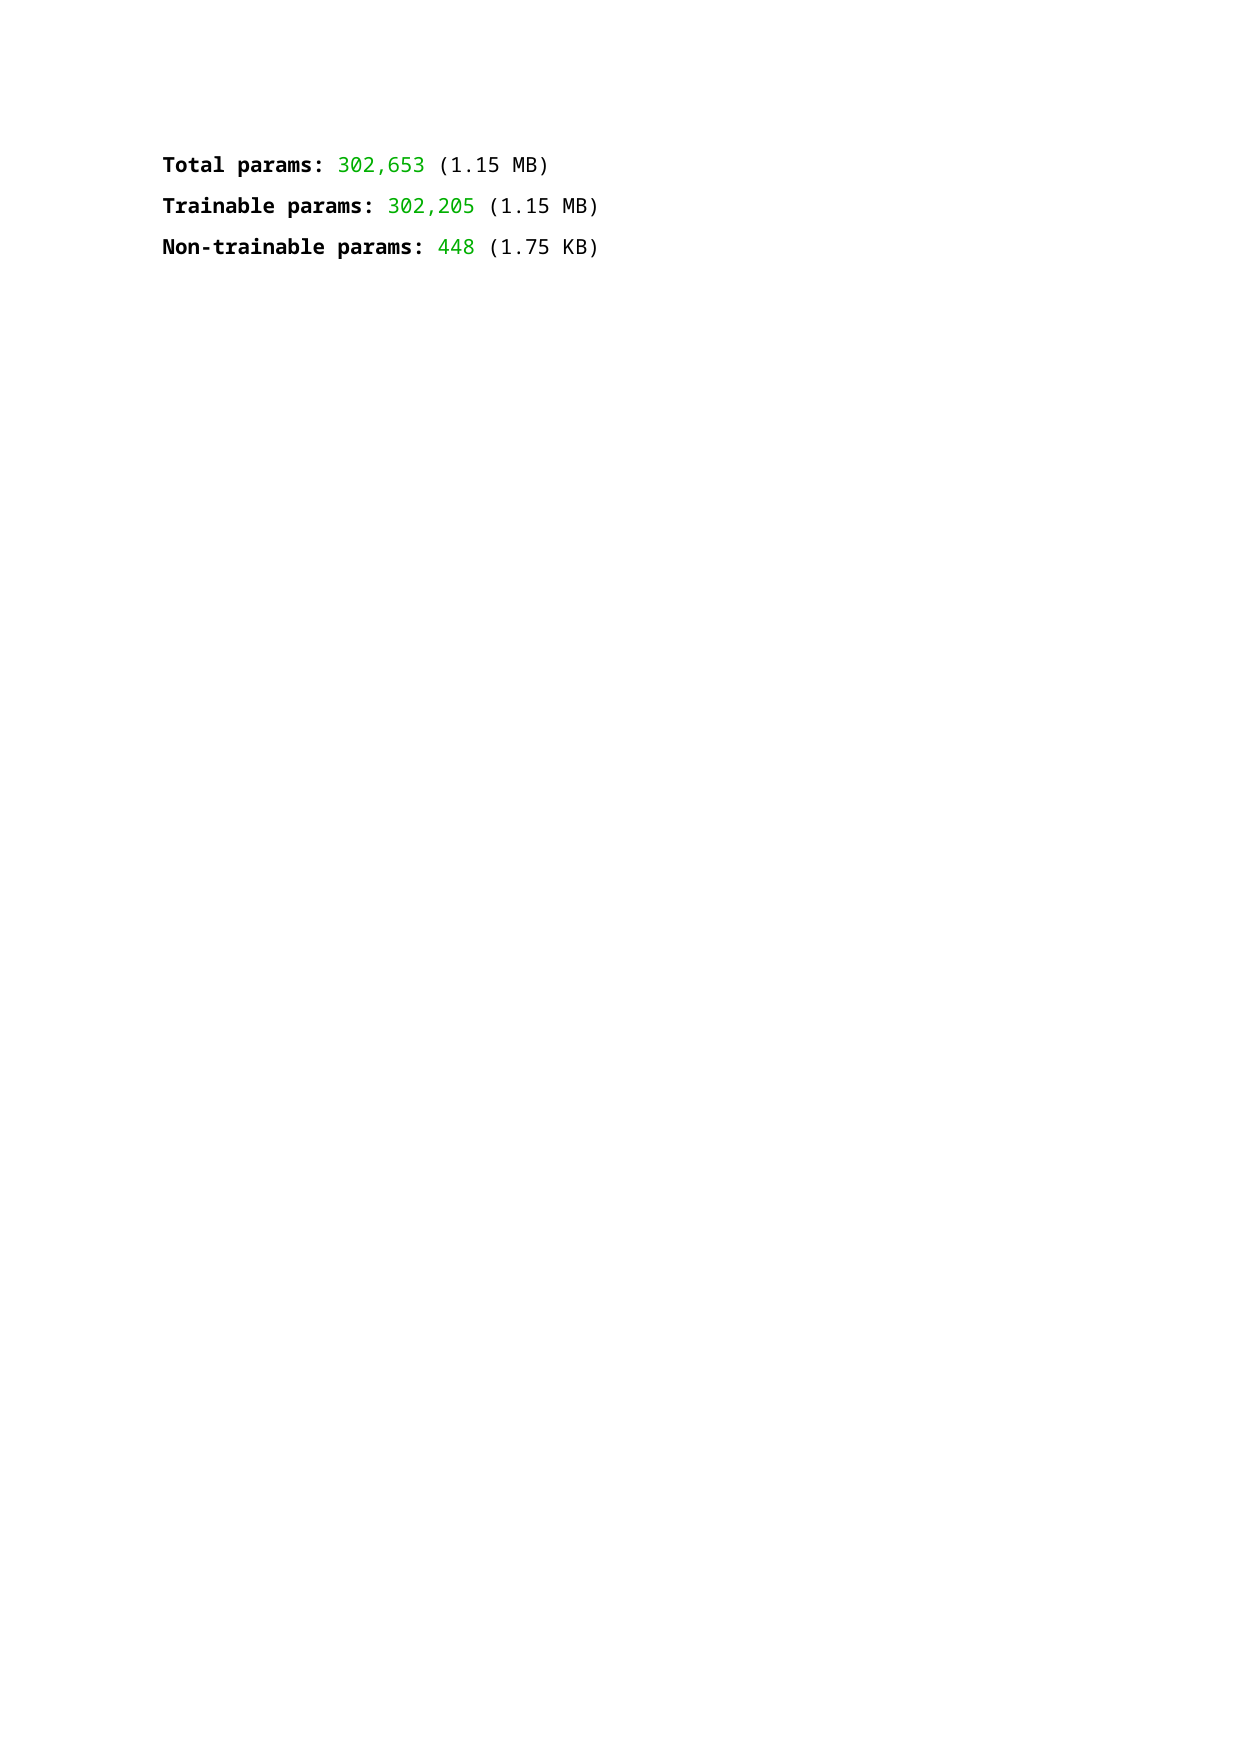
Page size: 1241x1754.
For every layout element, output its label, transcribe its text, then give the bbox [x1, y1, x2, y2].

text Trainable params: 302,205 (1.15 MB) [150, 191, 1090, 219]
text Non-trainable params: 448 (1.75 KB) [150, 232, 1090, 260]
text Total params: 302,653 (1.15 MB) [150, 150, 1090, 178]
